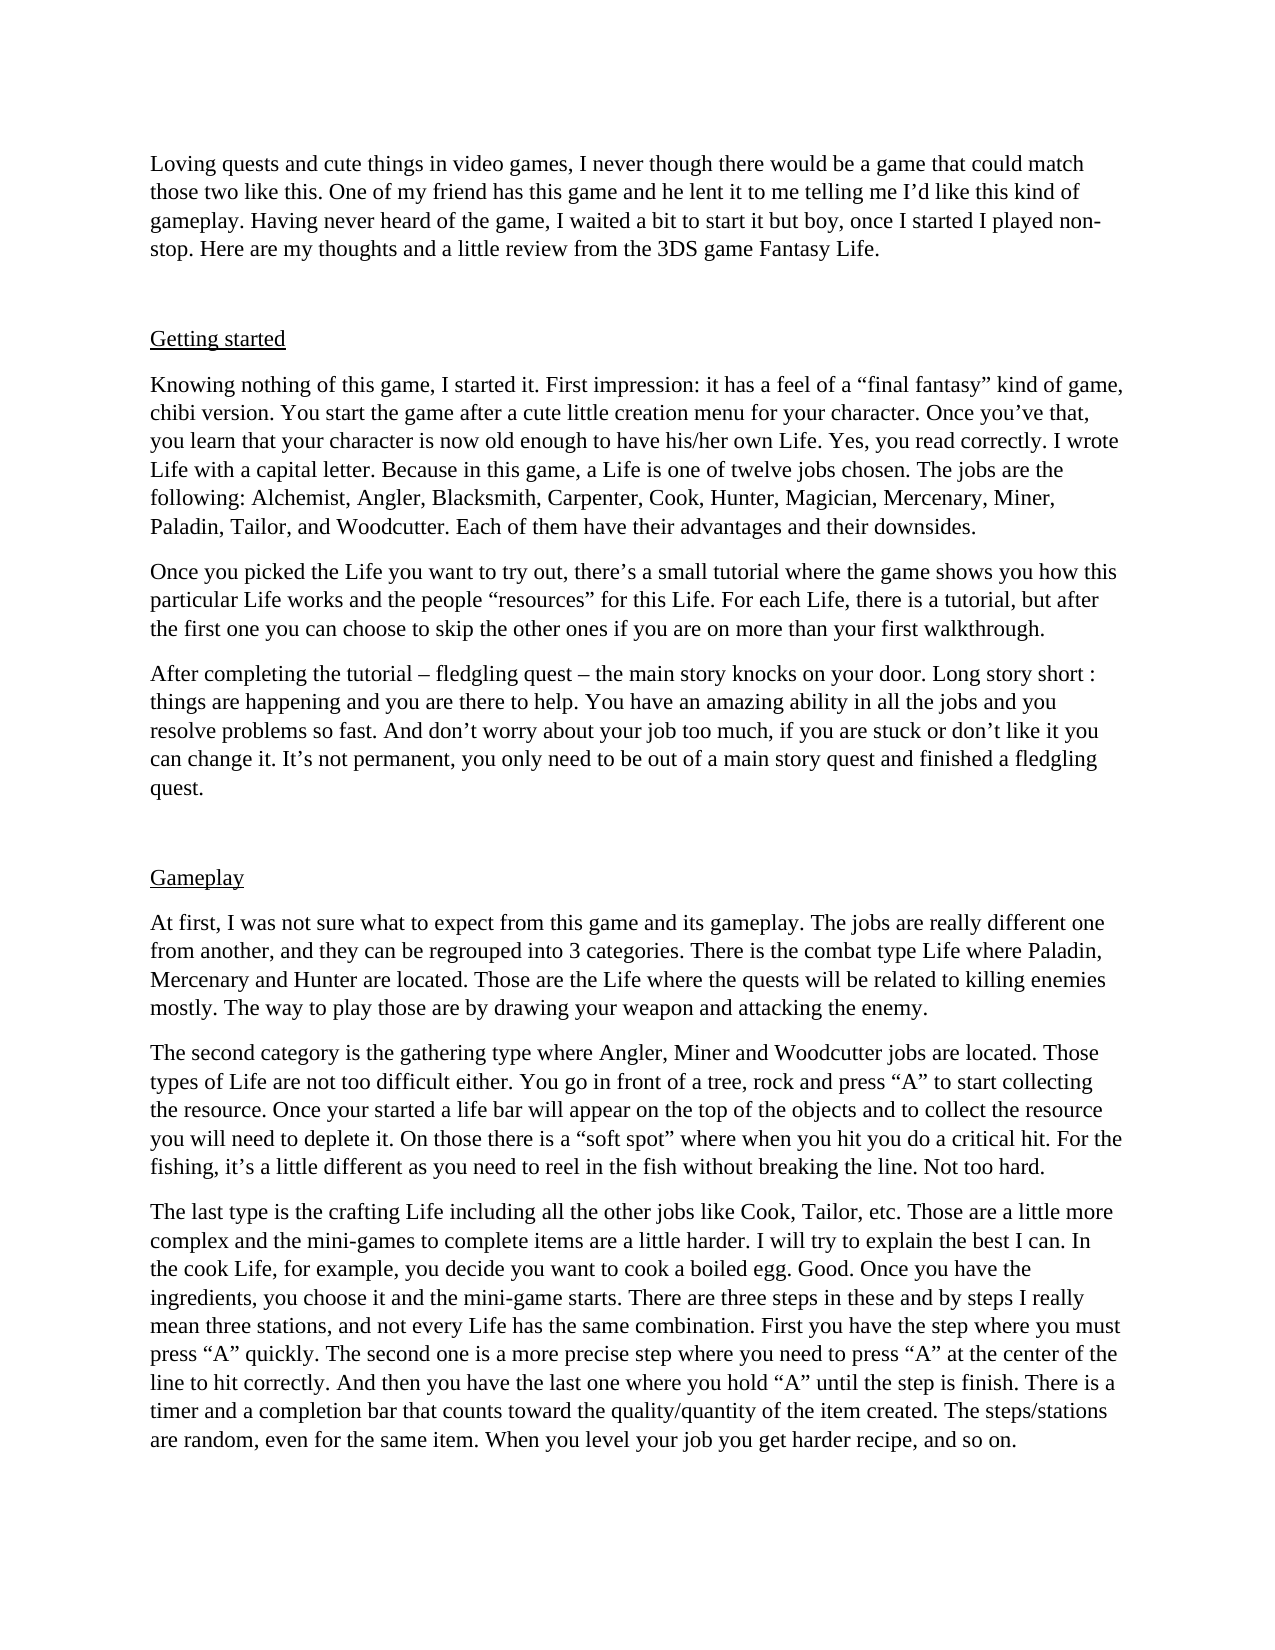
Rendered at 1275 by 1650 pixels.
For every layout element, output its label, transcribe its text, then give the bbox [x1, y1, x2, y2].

text Loving quests and cute things in video games, I never though there would be a game that could match those two like this. One of my friend has this game and he lent it to me telling me I’d like this kind of gameplay. Having never heard of the game, I waited a bit to start it but boy, once I started I played non-stop. Here are my thoughts and a little review from the 3DS game Fantasy Life. [150, 150, 1125, 262]
text The second category is the gathering type where Angler, Miner and Woodcutter jobs are located. Those types of Life are not too difficult either. You go in front of a tree, rock and press “A” to start collecting the resource. Once your started a life bar will appear on the top of the objects and to collect the resource you will need to deplete it. On those there is a “soft spot” where when you hit you do a critical hit. For the fishing, it’s a little different as you need to reel in the fish without breaking the line. Not too hard. [150, 1039, 1125, 1179]
text After completing the tutorial – fledgling quest – the main story knocks on your door. Long story short : things are happening and you are there to help. You have an amazing ability in all the jobs and you resolve problems so fast. And don’t worry about your job too much, if you are stuck or don’t like it you can change it. It’s not permanent, you only need to be out of a main story quest and finished a fledgling quest. [150, 660, 1125, 800]
text Getting started [150, 326, 1125, 352]
text Knowing nothing of this game, I started it. First impression: it has a feel of a “final fantasy” kind of game, chibi version. You start the game after a cute little creation menu for your character. Once you’ve that, you learn that your character is now old enough to have his/her own Life. Yes, you read correctly. I wrote Life with a capital letter. Because in this game, a Life is one of twelve jobs chosen. The jobs are the following: Alchemist, Angler, Blacksmith, Carpenter, Cook, Hunter, Magician, Mercenary, Miner, Paladin, Tailor, and Woodcutter. Each of them have their advantages and their downsides. [150, 371, 1125, 539]
text At first, I was not sure what to expect from this game and its gameplay. The jobs are really different one from another, and they can be regrouped into 3 categories. There is the combat type Life where Paladin, Mercenary and Hunter are located. Those are the Life where the quests will be related to killing enemies mostly. The way to play those are by drawing your weapon and attacking the enemy. [150, 909, 1125, 1021]
text The last type is the crafting Life including all the other jobs like Cook, Tailor, etc. Those are a little more complex and the mini-games to complete items are a little harder. I will try to explain the best I can. In the cook Life, for example, you decide you want to cook a boiled egg. Good. Once you have the ingredients, you choose it and the mini-game starts. There are three steps in these and by steps I really mean three stations, and not every Life has the same combination. First you have the step where you must press “A” quickly. The second one is a more precise step where you need to press “A” at the center of the line to hit correctly. And then you have the last one where you hold “A” until the step is finish. There is a timer and a completion bar that counts toward the quality/quantity of the item created. The steps/stations are random, even for the same item. When you level your job you get harder recipe, and so on. [150, 1198, 1125, 1452]
text Gameplay [150, 864, 1125, 890]
text Once you picked the Life you want to try out, there’s a small tutorial where the game shows you how this particular Life works and the people “resources” for this Life. For each Life, there is a tutorial, but after the first one you can choose to skip the other ones if you are on more than your first walkthrough. [150, 558, 1125, 641]
